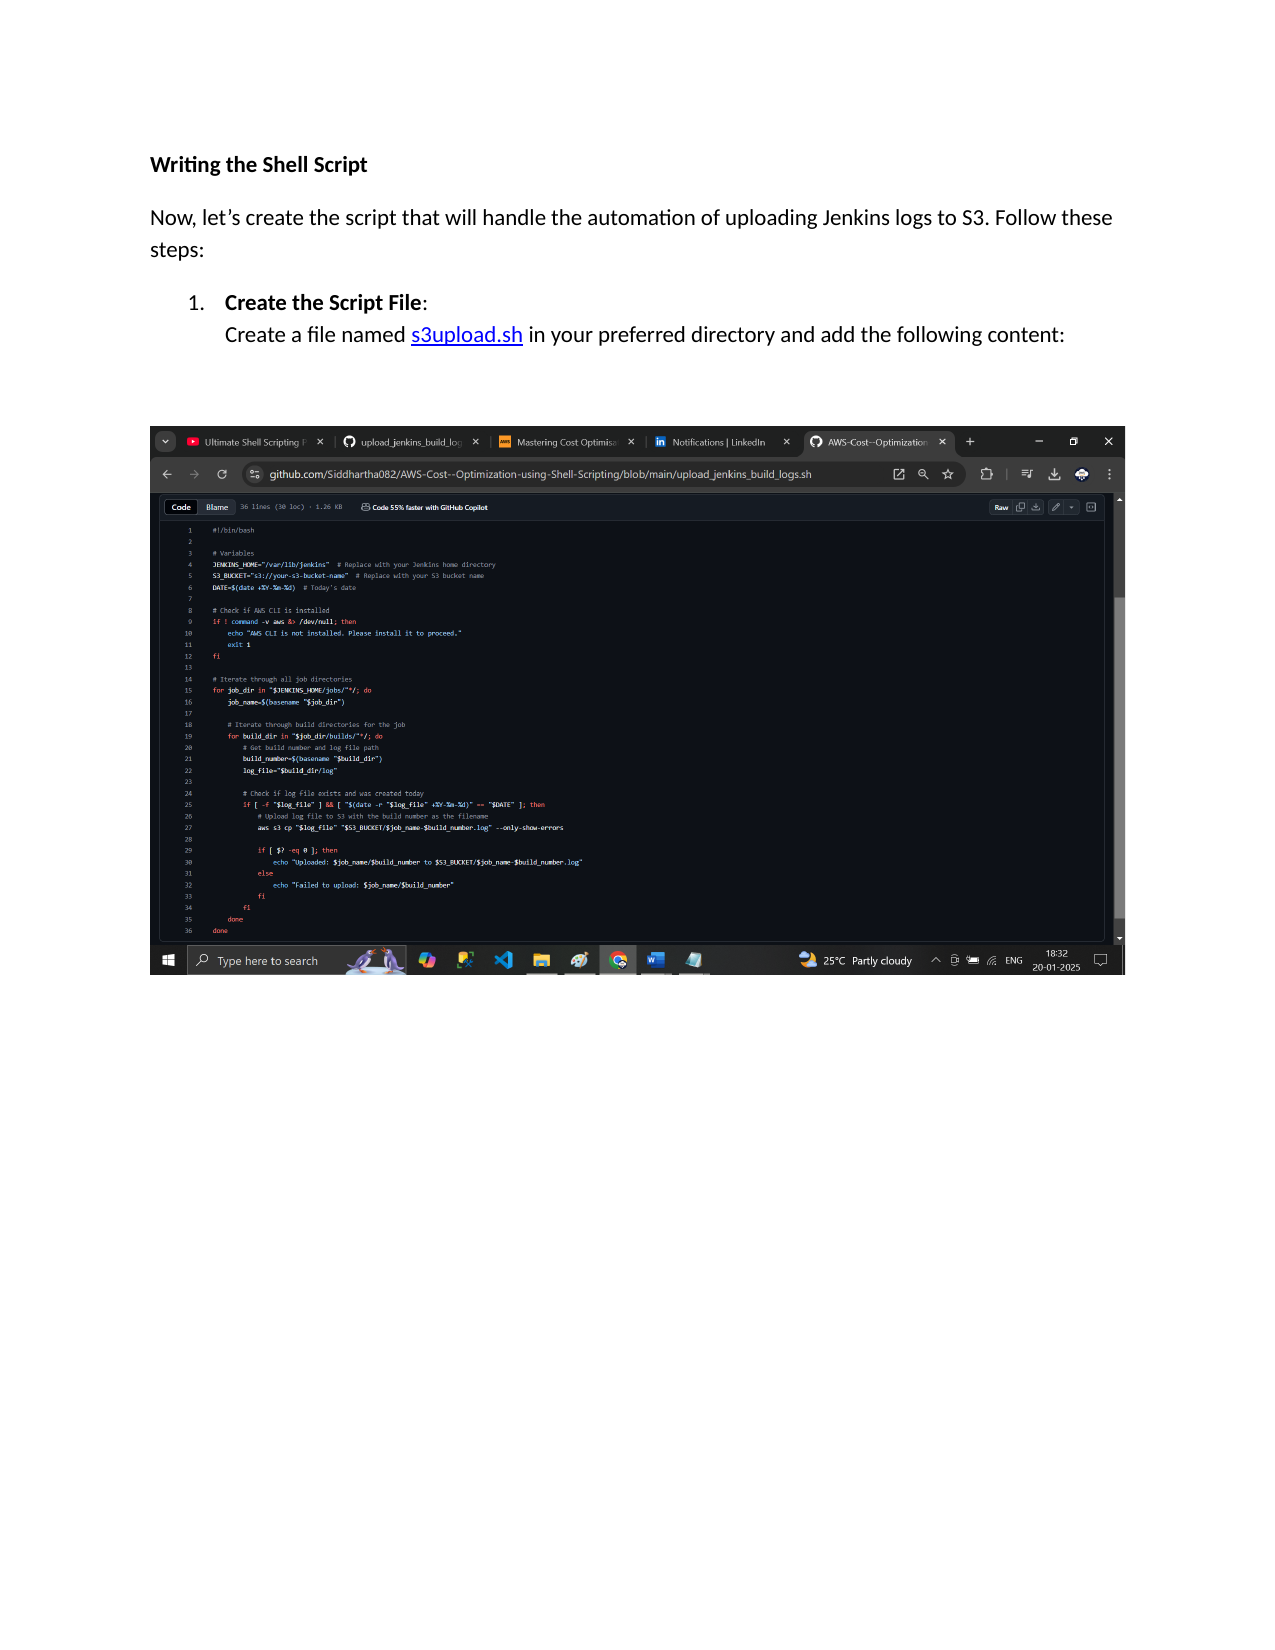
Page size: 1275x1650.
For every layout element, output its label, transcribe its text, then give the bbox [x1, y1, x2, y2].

text Writing the Shell Script [150, 150, 1125, 178]
picture [150, 426, 1125, 975]
text Now, let’s create the script that will handle the automation of uploading Jenkins logs to S3. Follow these steps: [150, 203, 1125, 263]
list Create the Script File: Create a file named s3upload.sh in your preferred directory and add the following content: [187, 288, 1125, 348]
